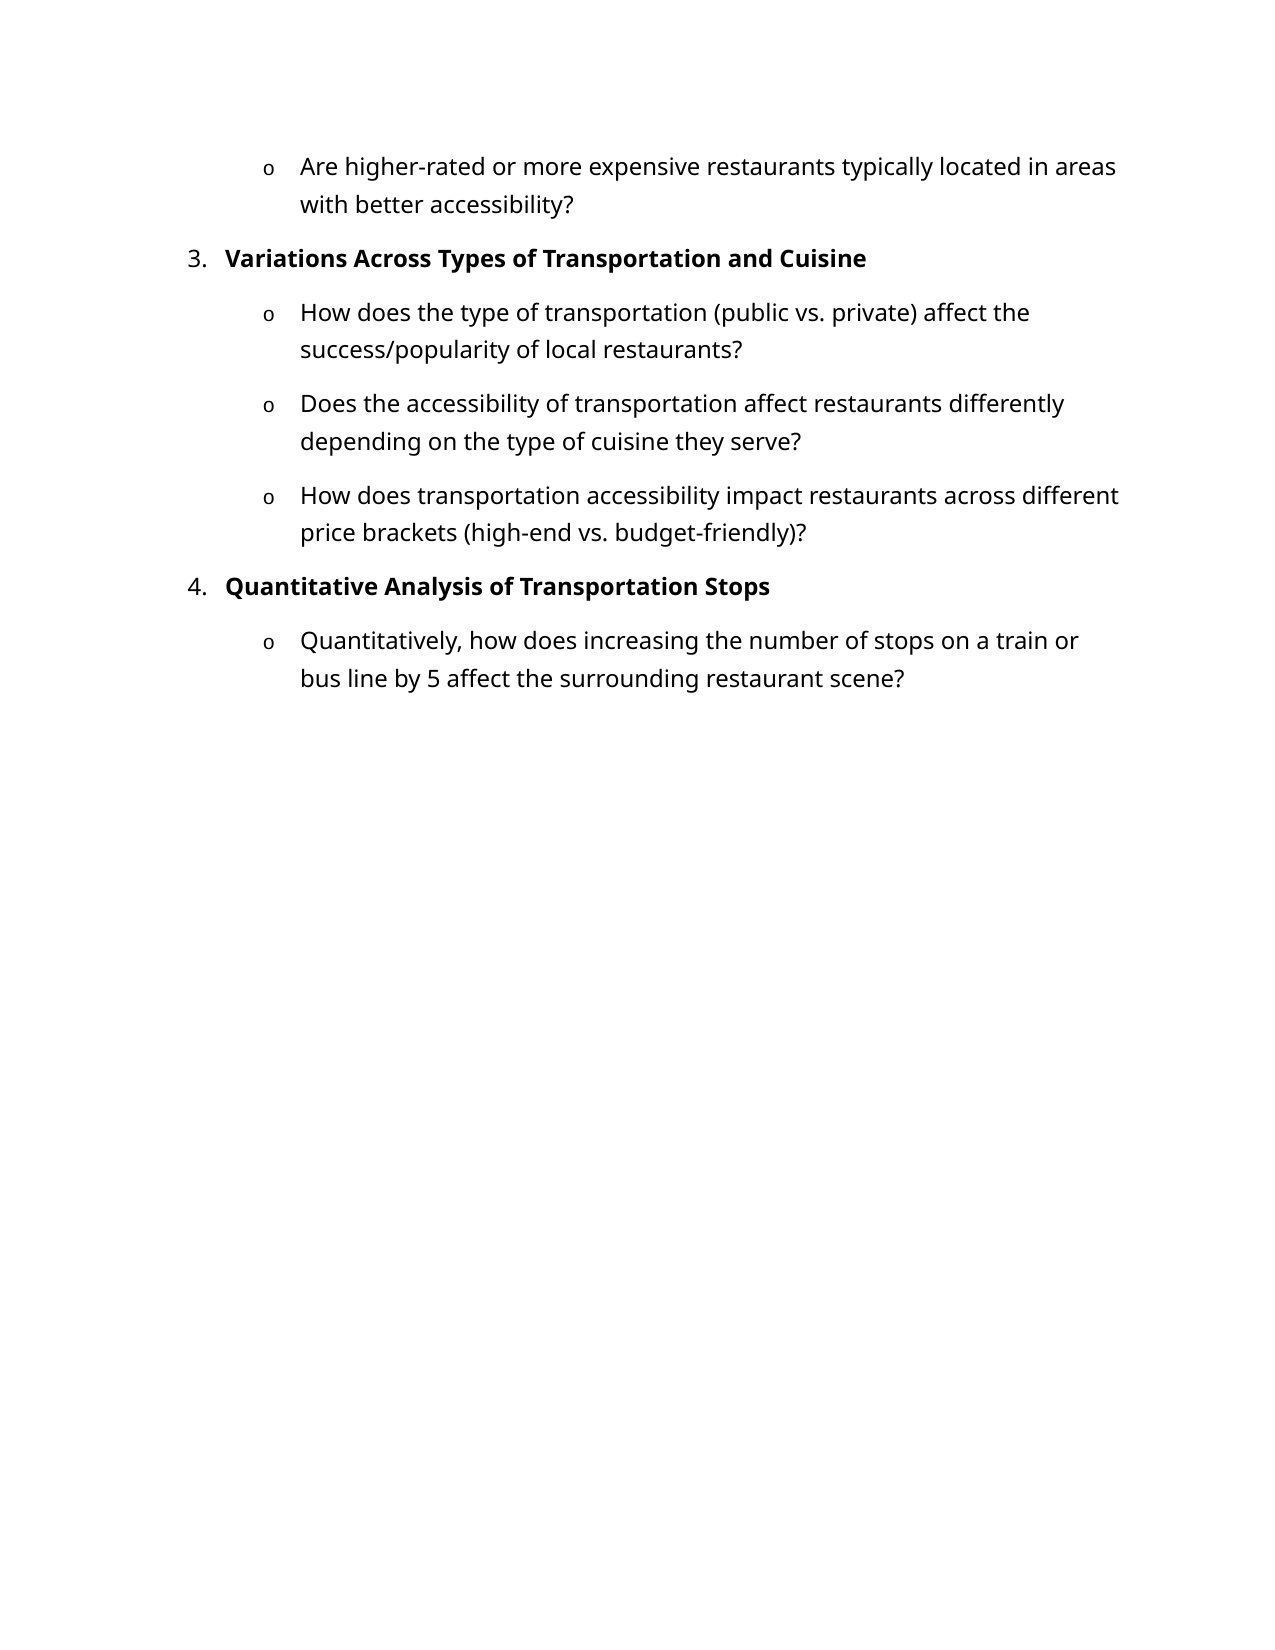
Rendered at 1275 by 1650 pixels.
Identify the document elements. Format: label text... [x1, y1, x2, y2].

list Quantitative Analysis of Transportation Stops [187, 570, 1125, 602]
list Does the accessibility of transportation affect restaurants differently depending on the type of cuisine they serve? [262, 387, 1125, 457]
list How does the type of transportation (public vs. private) affect the success/popularity of local restaurants? [262, 296, 1125, 366]
list How does transportation accessibility impact restaurants across different price brackets (high-end vs. budget-friendly)? [262, 478, 1125, 548]
list Are higher-rated or more expensive restaurants typically located in areas with better accessibility? [262, 150, 1125, 220]
list Quantitatively, how does increasing the number of stops on a train or bus line by 5 affect the surrounding restaurant scene? [262, 624, 1125, 694]
list Variations Across Types of Transportation and Cuisine [187, 241, 1125, 274]
